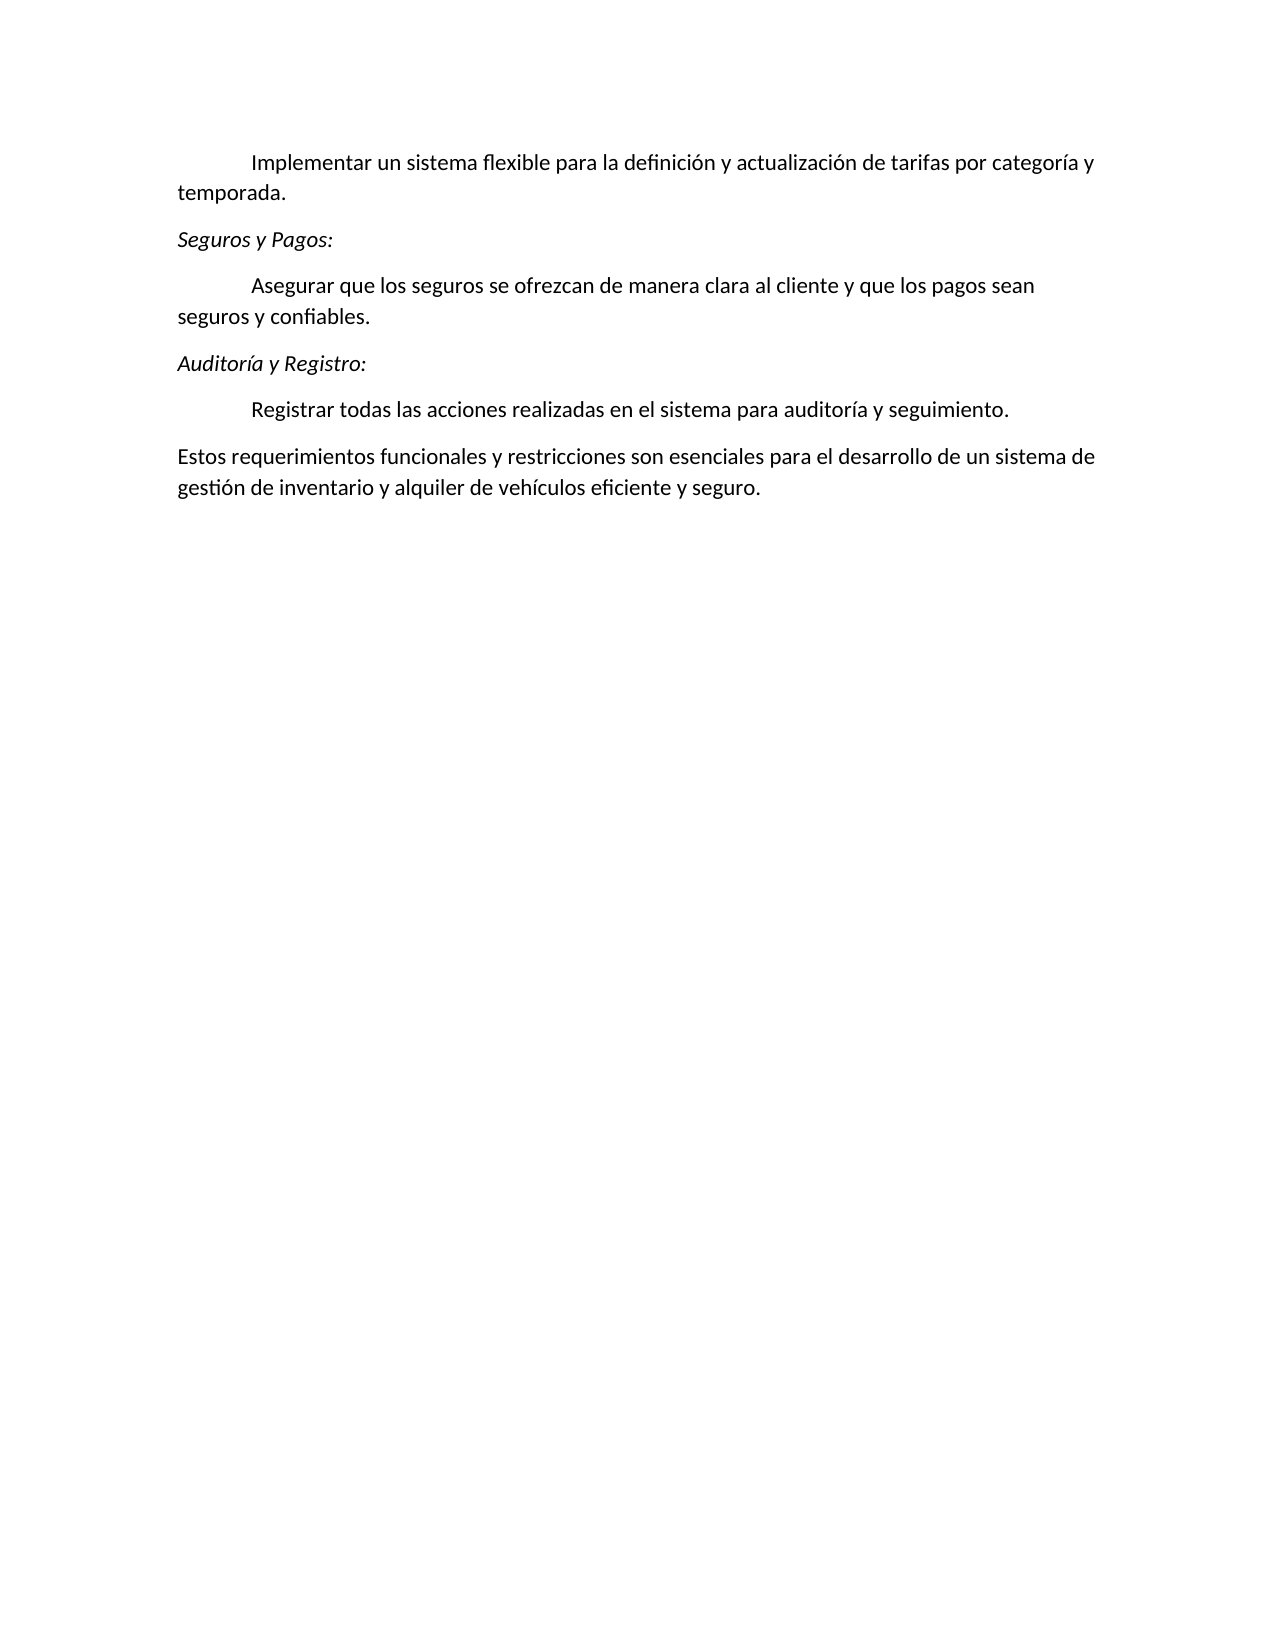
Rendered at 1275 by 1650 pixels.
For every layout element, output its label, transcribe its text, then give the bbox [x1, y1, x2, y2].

text Seguros y Pagos: [177, 225, 1098, 253]
text Asegurar que los seguros se ofrezcan de manera clara al cliente y que los pagos sean seguros y confiables. [177, 272, 1098, 330]
text Auditoría y Registro: [177, 349, 1098, 377]
text Estos requerimientos funcionales y restricciones son esenciales para el desarrollo de un sistema de gestión de inventario y alquiler de vehículos eficiente y seguro. [177, 442, 1098, 501]
text Registrar todas las acciones realizadas en el sistema para auditoría y seguimiento. [177, 396, 1098, 423]
text Implementar un sistema flexible para la definición y actualización de tarifas por categoría y temporada. [177, 148, 1098, 206]
